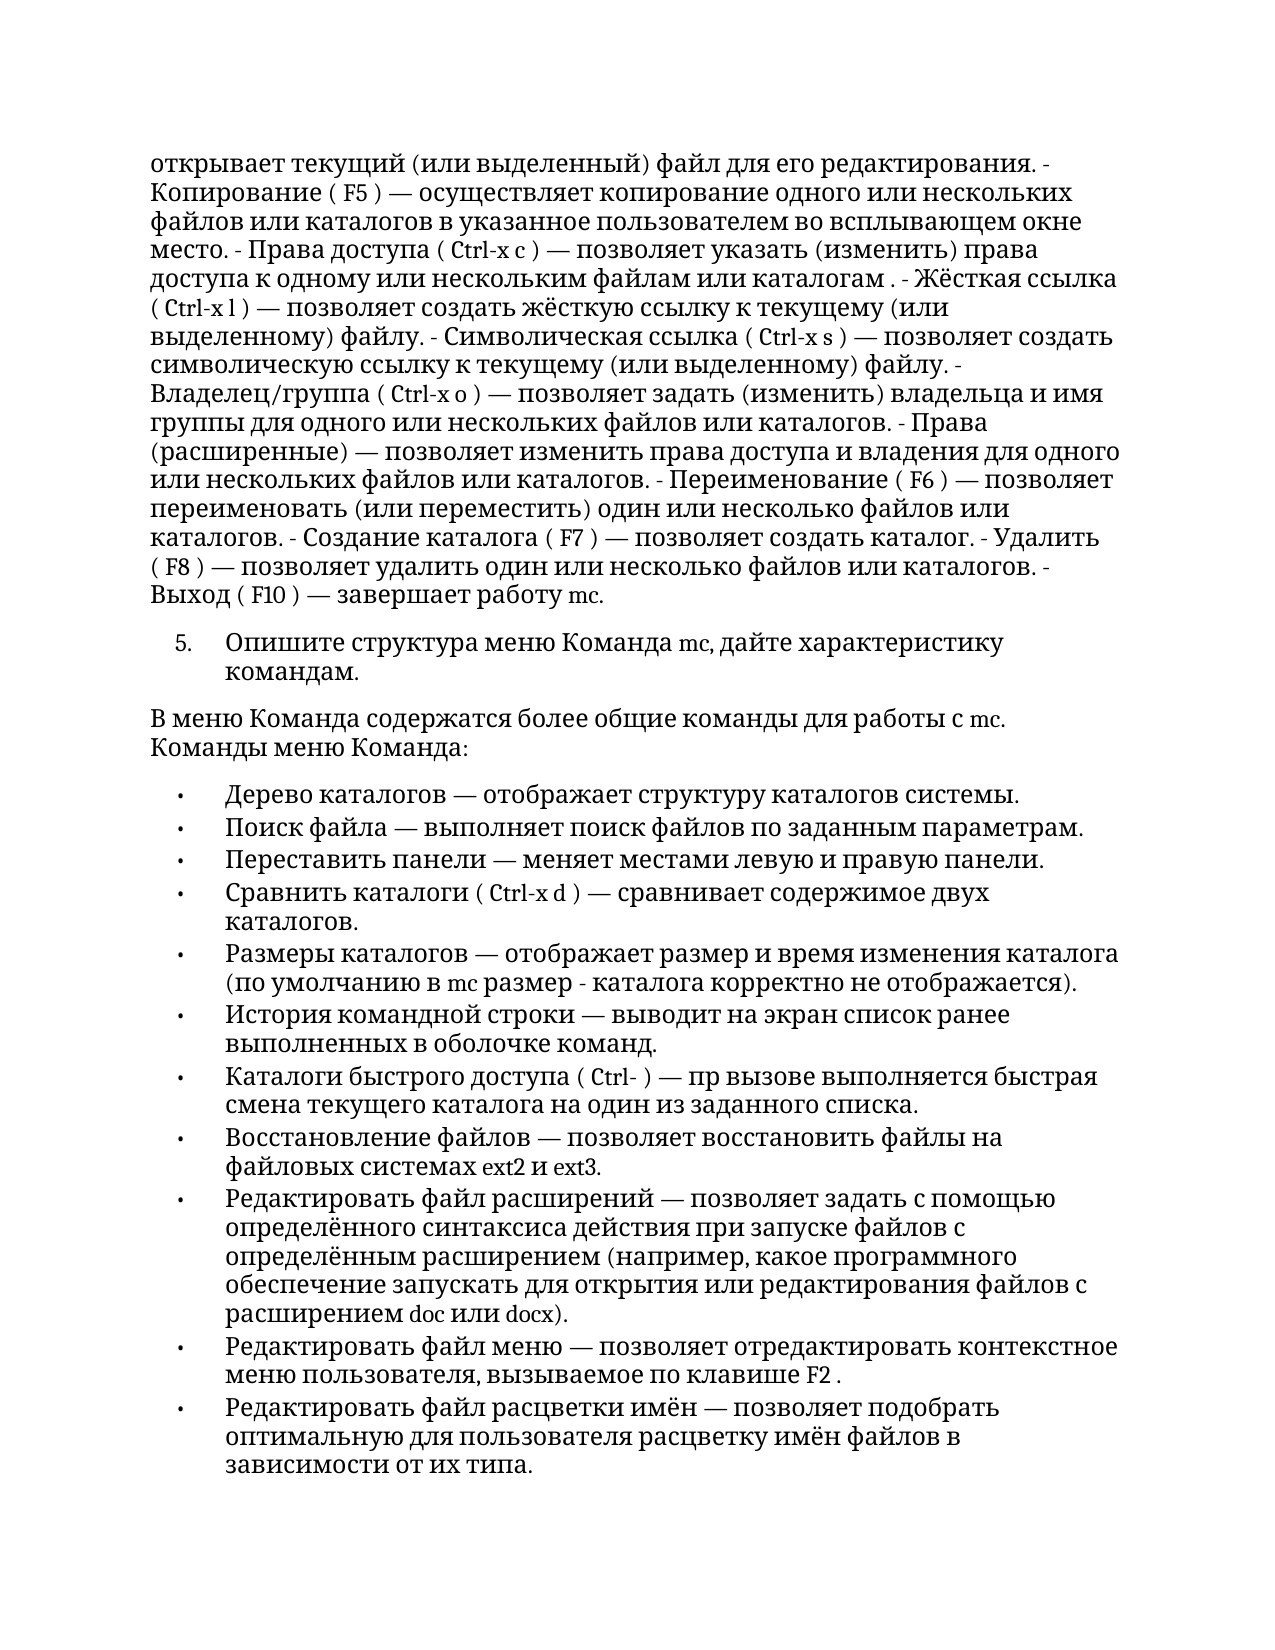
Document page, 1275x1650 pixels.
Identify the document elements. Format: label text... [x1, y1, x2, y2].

list История командной строки — выводит на экран список ранее выполненных в оболочке команд. [175, 1001, 1125, 1059]
text В меню Команда содержатся более общие команды для работы с mc. Команды меню Команда: [150, 705, 1125, 762]
list Редактировать файл расширений — позволяет задать с помощью определённого синтаксиса действия при запуске файлов с определённым расширением (например, какое программного обеспечение запускать для открытия или редактирования файлов с расширением doc или docx). [175, 1185, 1125, 1329]
list Дерево каталогов — отображает структуру каталогов системы. [175, 781, 1125, 810]
list Сравнить каталоги ( Ctrl-x d ) — сравнивает содержимое двух каталогов. [175, 879, 1125, 936]
list Переставить панели — меняет местами левую и правую панели. [175, 846, 1125, 875]
list Редактировать файл расцветки имён — позволяет подобрать оптимальную для пользователя расцветку имён файлов в зависимости от их типа. [175, 1394, 1125, 1480]
list Редактировать файл меню — позволяет отредактировать контекстное меню пользователя, вызываемое по клавише F2 . [175, 1332, 1125, 1390]
list Восстановление файлов — позволяет восстановить файлы на файловых системах ext2 и ext3. [175, 1124, 1125, 1181]
list Размеры каталогов — отображает размер и время изменения каталога (по умолчанию в mc размер - каталога корректно не отображается). [175, 940, 1125, 997]
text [150, 150, 1125, 610]
list Поиск файла — выполняет поиск файлов по заданным параметрам. [175, 814, 1125, 842]
list Каталоги быстрого доступа ( Ctrl- ) — пр вызове выполняется быстрая смена текущего каталога на один из заданного списка. [175, 1062, 1125, 1120]
list Опишите структура меню Команда mc, дайте характеристику командам. [175, 629, 1125, 686]
